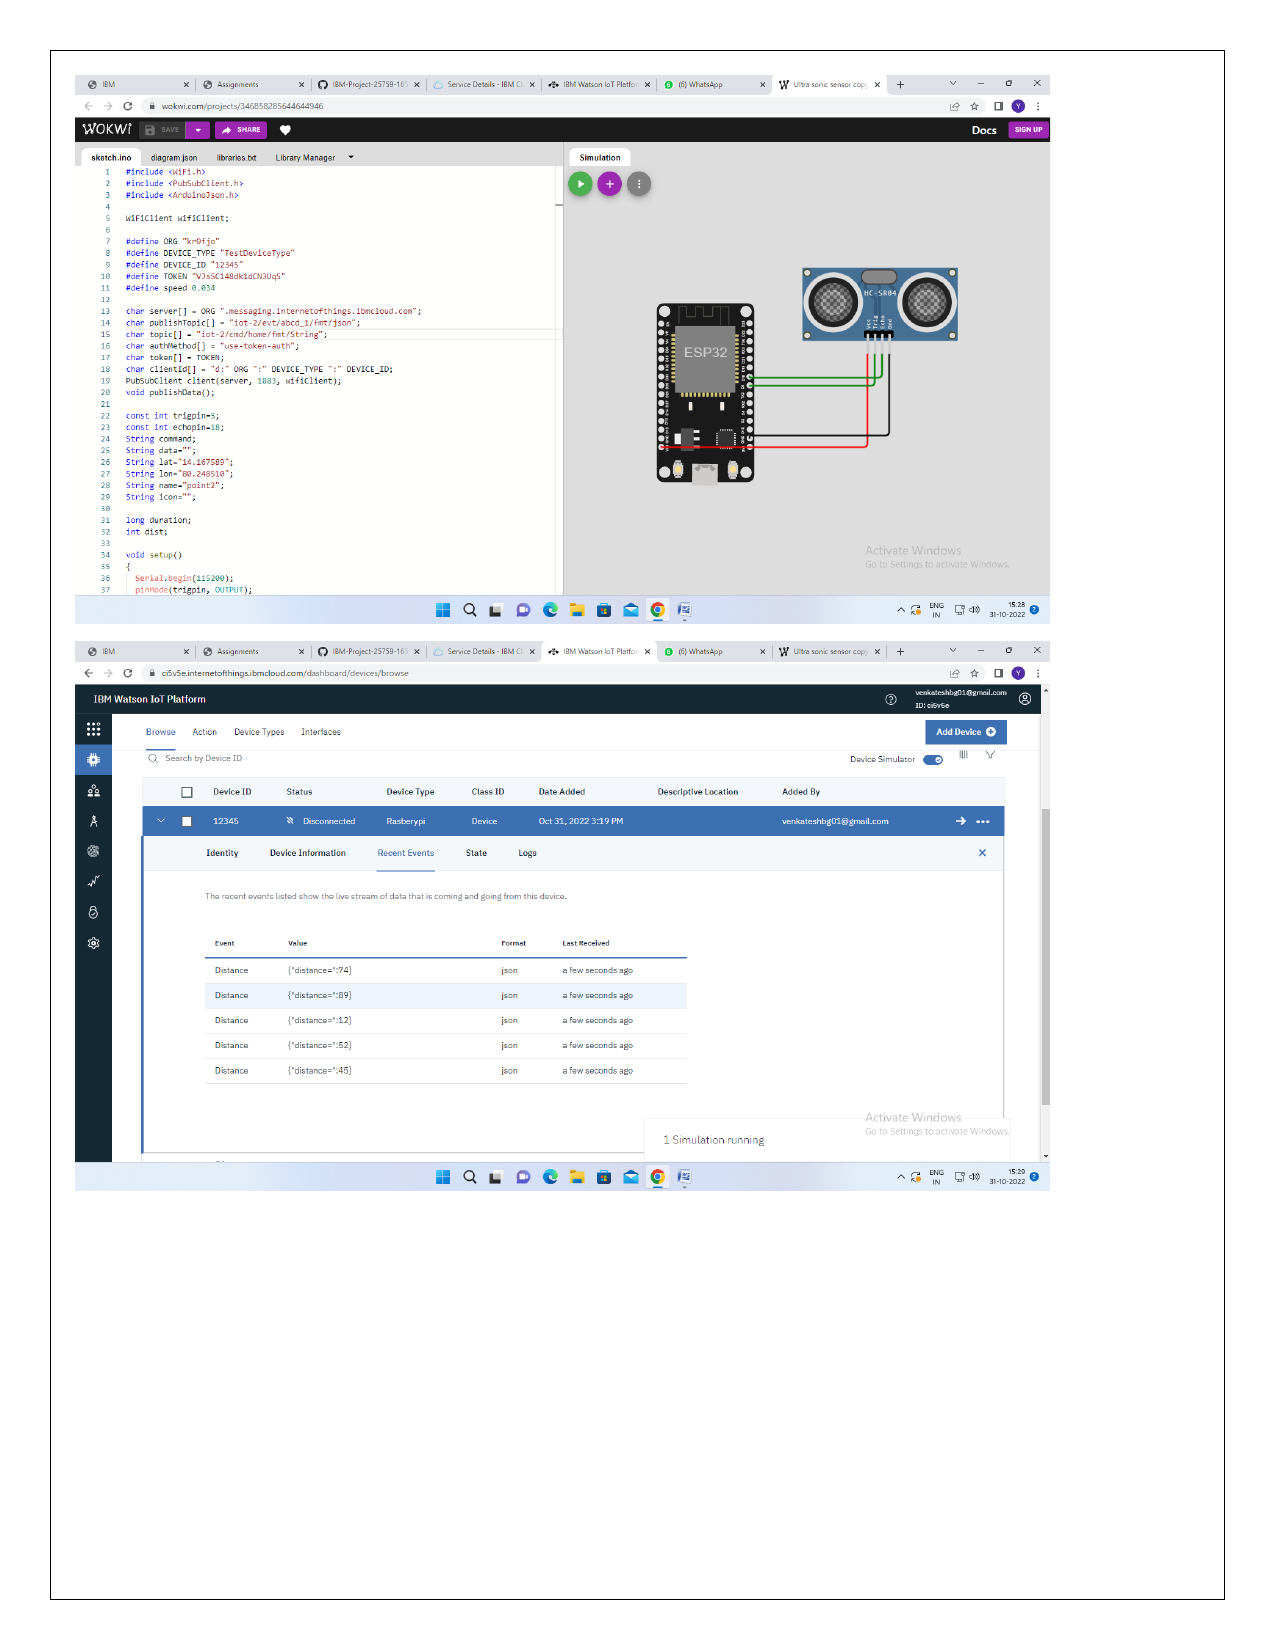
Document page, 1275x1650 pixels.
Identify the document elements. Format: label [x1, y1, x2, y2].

picture [75, 75, 1050, 624]
picture [75, 641, 1050, 1191]
